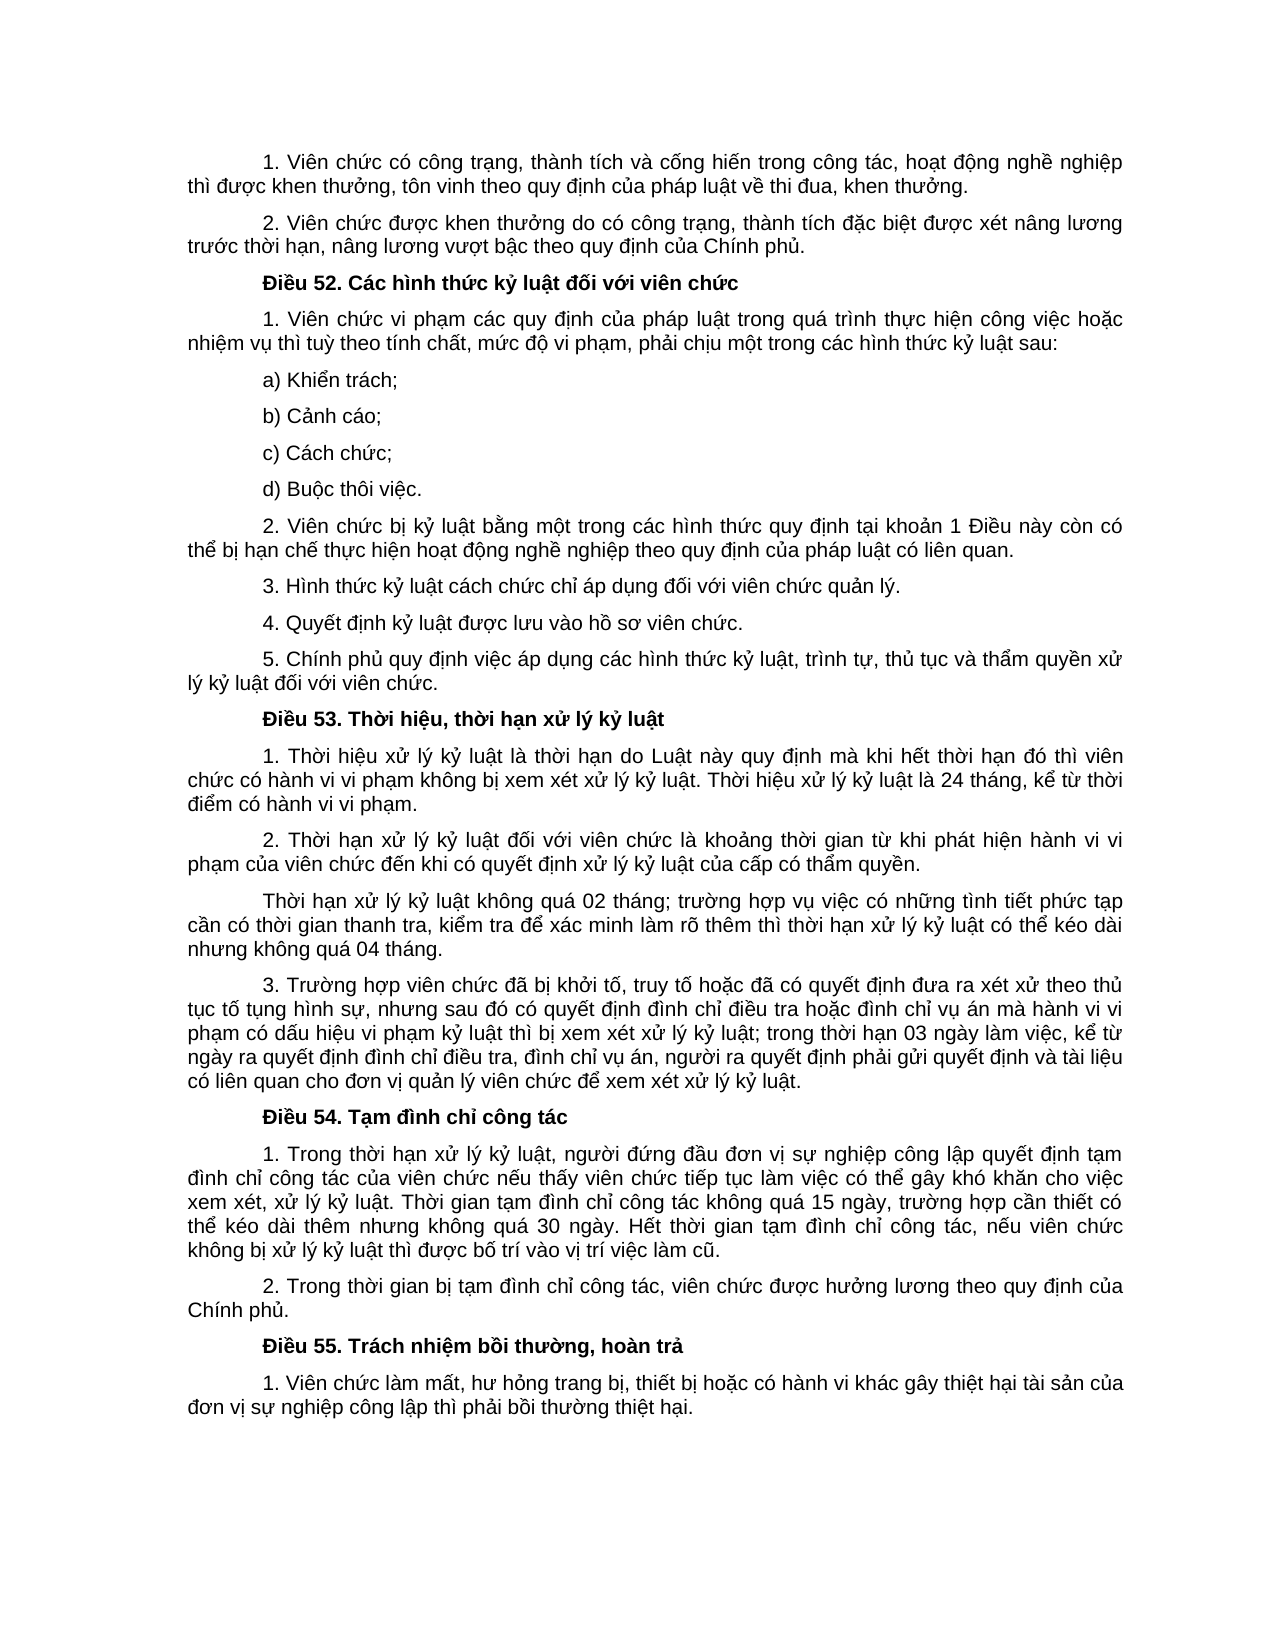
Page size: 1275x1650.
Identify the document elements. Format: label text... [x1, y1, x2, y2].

text 1. Trong thời hạn xử lý kỷ luật, người đứng đầu đơn vị sự nghiệp công lập quyết định tạm đình chỉ công tác của viên chức nếu thấy viên chức tiếp tục làm việc có thể gây khó khăn cho việc xem xét, xử lý kỷ luật. Thời gian tạm đình chỉ công tác không quá 15 ngày, trường hợp cần thiết có thể kéo dài thêm nhưng không quá 30 ngày. Hết thời gian tạm đình chỉ công tác, nếu viên chức không bị xử lý kỷ luật thì được bố trí vào vị trí việc làm cũ. [187, 1142, 1125, 1261]
text 3. Trường hợp viên chức đã bị khởi tố, truy tố hoặc đã có quyết định đưa ra xét xử theo thủ tục tố tụng hình sự, nhưng sau đó có quyết định đình chỉ điều tra hoặc đình chỉ vụ án mà hành vi vi phạm có dấu hiệu vi phạm kỷ luật thì bị xem xét xử lý kỷ luật; trong thời hạn 03 ngày làm việc, kể từ ngày ra quyết định đình chỉ điều tra, đình chỉ vụ án, người ra quyết định phải gửi quyết định và tài liệu có liên quan cho đơn vị quản lý viên chức để xem xét xử lý kỷ luật. [187, 973, 1125, 1093]
text 3. Hình thức kỷ luật cách chức chỉ áp dụng đối với viên chức quản lý. [187, 574, 1125, 598]
text 5. Chính phủ quy định việc áp dụng các hình thức kỷ luật, trình tự, thủ tục và thẩm quyền xử lý kỷ luật đối với viên chức. [187, 647, 1125, 695]
text Điều 52. Các hình thức kỷ luật đối với viên chức [187, 271, 1125, 295]
text c) Cách chức; [187, 441, 1125, 464]
text Điều 54. Tạm đình chỉ công tác [187, 1105, 1125, 1129]
text 2. Thời hạn xử lý kỷ luật đối với viên chức là khoảng thời gian từ khi phát hiện hành vi vi phạm của viên chức đến khi có quyết định xử lý kỷ luật của cấp có thẩm quyền. [187, 828, 1125, 876]
text 2. Viên chức bị kỷ luật bằng một trong các hình thức quy định tại khoản 1 Điều này còn có thể bị hạn chế thực hiện hoạt động nghề nghiệp theo quy định của pháp luật có liên quan. [187, 513, 1125, 561]
text 1. Viên chức làm mất, hư hỏng trang bị, thiết bị hoặc có hành vi khác gây thiệt hại tài sản của đơn vị sự nghiệp công lập thì phải bồi thường thiệt hại. [187, 1371, 1125, 1419]
text Thời hạn xử lý kỷ luật không quá 02 tháng; trường hợp vụ việc có những tình tiết phức tạp cần có thời gian thanh tra, kiểm tra để xác minh làm rõ thêm thì thời hạn xử lý kỷ luật có thể kéo dài nhưng không quá 04 tháng. [187, 888, 1125, 960]
text 4. Quyết định kỷ luật được lưu vào hồ sơ viên chức. [187, 610, 1125, 634]
text 2. Trong thời gian bị tạm đình chỉ công tác, viên chức được hưởng lương theo quy định của Chính phủ. [187, 1274, 1125, 1322]
text Điều 53. Thời hiệu, thời hạn xử lý kỷ luật [187, 707, 1125, 731]
text b) Cảnh cáo; [187, 404, 1125, 428]
text a) Khiển trách; [187, 368, 1125, 392]
text Điều 55. Trách nhiệm bồi thường, hoàn trả [187, 1334, 1125, 1358]
text 1. Viên chức có công trạng, thành tích và cống hiến trong công tác, hoạt động nghề nghiệp thì được khen thưởng, tôn vinh theo quy định của pháp luật về thi đua, khen thưởng. [187, 150, 1125, 198]
text d) Buộc thôi việc. [187, 477, 1125, 501]
text 2. Viên chức được khen thưởng do có công trạng, thành tích đặc biệt được xét nâng lương trước thời hạn, nâng lương vượt bậc theo quy định của Chính phủ. [187, 210, 1125, 258]
text 1. Viên chức vi phạm các quy định của pháp luật trong quá trình thực hiện công việc hoặc nhiệm vụ thì tuỳ theo tính chất, mức độ vi phạm, phải chịu một trong các hình thức kỷ luật sau: [187, 307, 1125, 355]
text 1. Thời hiệu xử lý kỷ luật là thời hạn do Luật này quy định mà khi hết thời hạn đó thì viên chức có hành vi vi phạm không bị xem xét xử lý kỷ luật. Thời hiệu xử lý kỷ luật là 24 tháng, kể từ thời điểm có hành vi vi phạm. [187, 744, 1125, 816]
